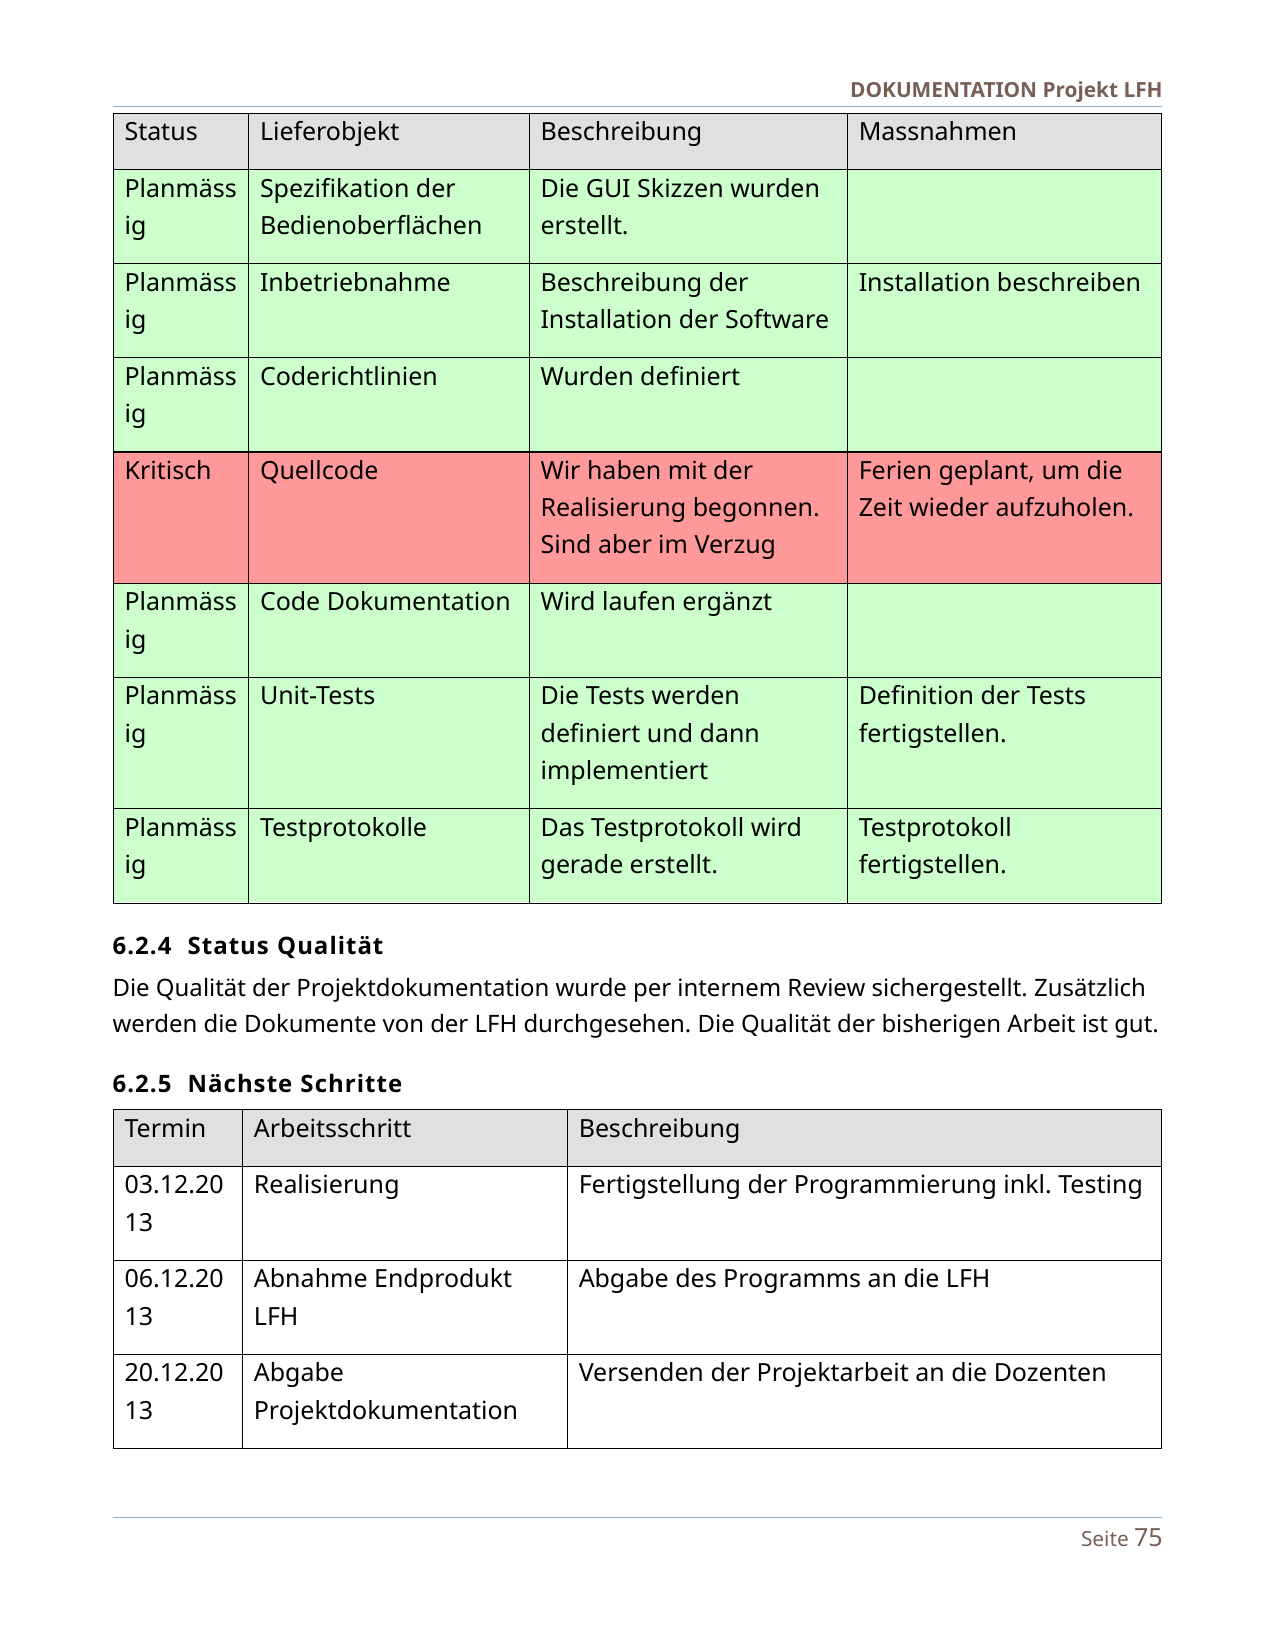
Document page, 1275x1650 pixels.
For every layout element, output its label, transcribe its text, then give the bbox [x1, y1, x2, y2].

table_cell Abnahme Endprodukt LFH [243, 1261, 567, 1354]
table_header Massnahmen [848, 114, 1161, 169]
table_header Lieferobjekt [249, 114, 529, 169]
table_cell Planmässig [114, 678, 248, 808]
table_cell 20.12.2013 [114, 1355, 242, 1448]
table_header Beschreibung [568, 1110, 1161, 1166]
table_cell Planmässig [114, 170, 248, 263]
subtitle Nächste Schritte [112, 1067, 1162, 1100]
table_cell Fertigstellung der Programmierung inkl. Testing [568, 1167, 1161, 1260]
table_cell Quellcode [249, 453, 529, 583]
table_cell Wird laufen ergänzt [530, 584, 847, 677]
table_cell [848, 170, 1161, 263]
table_cell 03.12.2013 [114, 1167, 242, 1260]
table_cell [848, 584, 1161, 677]
table_header Status [114, 114, 248, 169]
table_cell Kritisch [114, 453, 248, 583]
table_header Beschreibung [530, 114, 847, 169]
table_cell Coderichtlinien [249, 358, 529, 451]
table_cell Das Testprotokoll wird gerade erstellt. [530, 809, 847, 902]
table_cell Abgabe Projektdokumentation [243, 1355, 567, 1448]
table_cell Installation beschreiben [848, 264, 1161, 357]
table_cell Abgabe des Programms an die LFH [568, 1261, 1161, 1354]
table_cell Wurden definiert [530, 358, 847, 451]
subtitle Status Qualität [112, 928, 1162, 961]
table_cell Planmässig [114, 358, 248, 451]
table_cell Wir haben mit der Realisierung begonnen. Sind aber im Verzug [530, 453, 847, 583]
table_cell 06.12.2013 [114, 1261, 242, 1354]
table_cell Definition der Tests fertigstellen. [848, 678, 1161, 808]
text Die Qualität der Projektdokumentation wurde per internem Review sichergestellt. Zusätzlich werden die Dokumente von der LFH durchgesehen. Die Qualität der bisherigen Arbeit ist gut. [112, 971, 1162, 1039]
table_cell Spezifikation der Bedienoberflächen [249, 170, 529, 263]
table_cell Testprotokoll fertigstellen. [848, 809, 1161, 902]
table_cell Die GUI Skizzen wurden erstellt. [530, 170, 847, 263]
table_cell Die Tests werden definiert und dann implementiert [530, 678, 847, 808]
table_cell Ferien geplant, um die Zeit wieder aufzuholen. [848, 453, 1161, 583]
table_header Termin [114, 1110, 242, 1166]
table_header Arbeitsschritt [243, 1110, 567, 1166]
table_cell Code Dokumentation [249, 584, 529, 677]
table_cell Versenden der Projektarbeit an die Dozenten [568, 1355, 1161, 1448]
table_cell Realisierung [243, 1167, 567, 1260]
table_cell Planmässig [114, 584, 248, 677]
table_cell Inbetriebnahme [249, 264, 529, 357]
table_cell Unit-Tests [249, 678, 529, 808]
table_cell Planmässig [114, 264, 248, 357]
table_cell [848, 358, 1161, 451]
table_cell Beschreibung der Installation der Software [530, 264, 847, 357]
table_cell Testprotokolle [249, 809, 529, 902]
table_cell Planmässig [114, 809, 248, 902]
